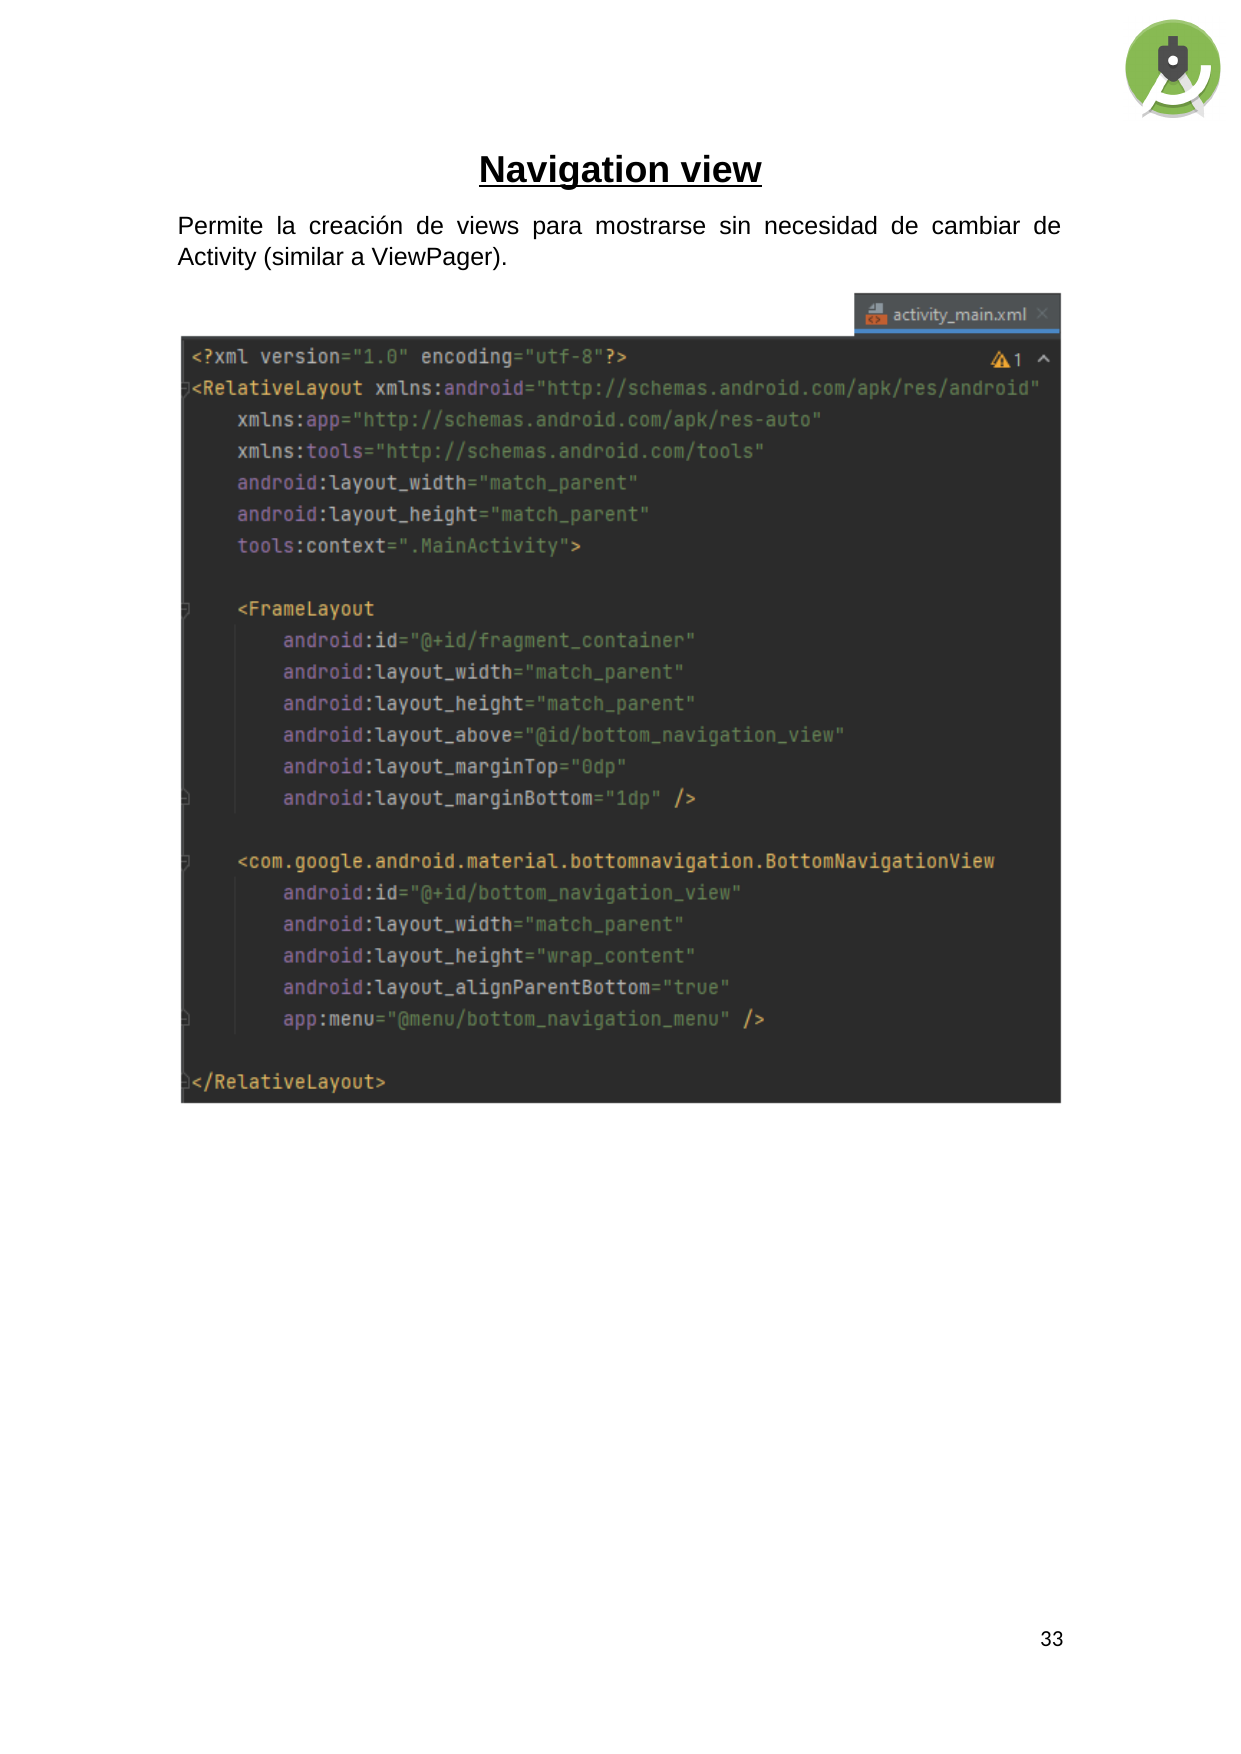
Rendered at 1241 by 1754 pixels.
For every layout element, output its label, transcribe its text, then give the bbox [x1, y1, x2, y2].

picture [1122, 16, 1227, 121]
text Navigation view [177, 148, 1063, 191]
picture [177, 289, 1063, 1109]
text Permite la creación de views para mostrarse sin necesidad de cambiar de Activity (similar a ViewPager). [177, 211, 1063, 271]
